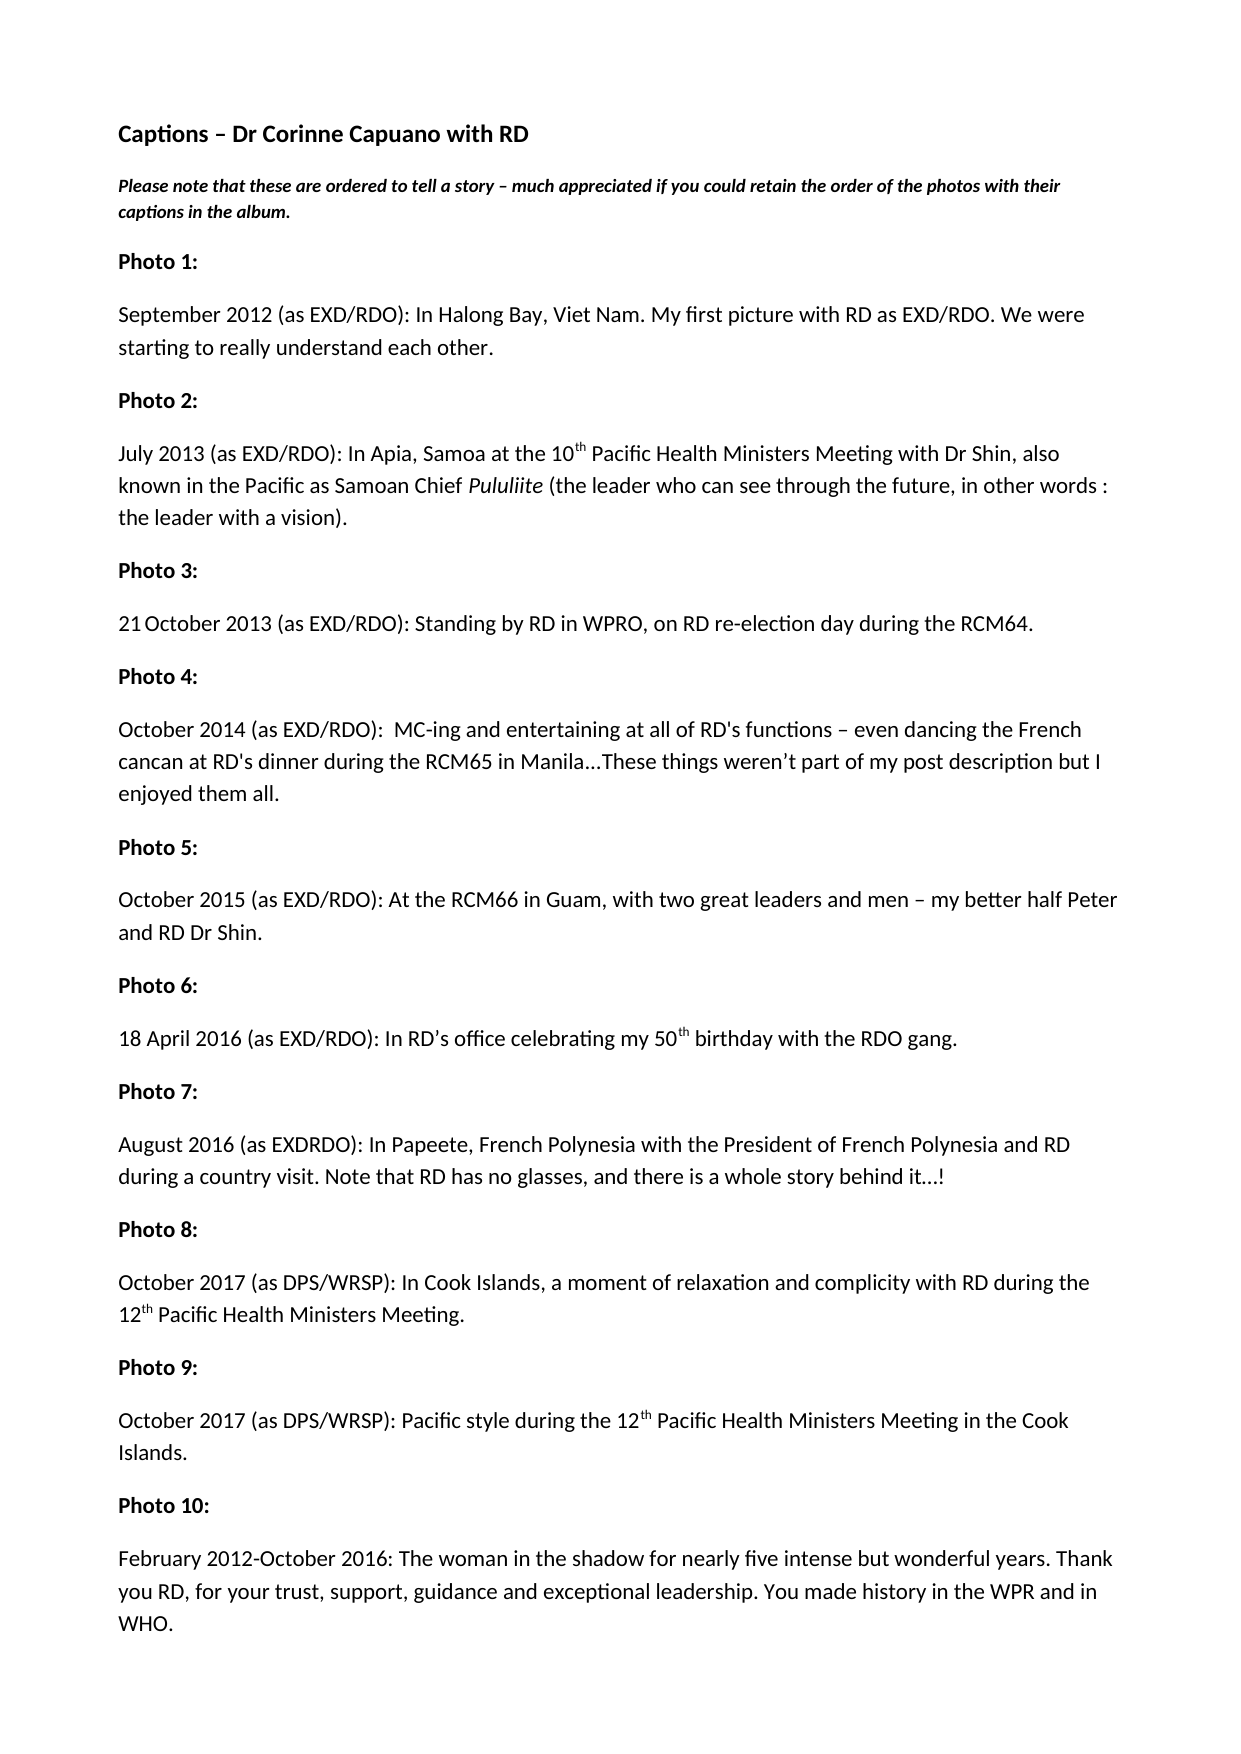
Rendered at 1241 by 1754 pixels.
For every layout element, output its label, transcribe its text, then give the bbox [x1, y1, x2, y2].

text September 2012 (as EXD/RDO): In Halong Bay, Viet Nam. My first picture with RD as EXD/RDO. We were starting to really understand each other. [118, 301, 1122, 361]
text Photo 3: [118, 556, 1122, 584]
text Photo 9: [118, 1353, 1122, 1381]
text October 2017 (as DPS/WRSP): Pacific style during the 12th Pacific Health Ministers Meeting in the Cook Islands. [118, 1406, 1122, 1467]
text Photo 1: [118, 247, 1122, 276]
text Captions – Dr Corinne Capuano with RD [118, 118, 1122, 149]
text Photo 10: [118, 1492, 1122, 1519]
text Photo 4: [118, 662, 1122, 690]
text February 2012-October 2016: The woman in the shadow for nearly five intense but wonderful years. Thank you RD, for your trust, support, guidance and exceptional leadership. You made history in the WPR and in WHO. [118, 1544, 1122, 1637]
text October 2014 (as EXD/RDO): MC-ing and entertaining at all of RD's functions – even dancing the French cancan at RD's dinner during the RCM65 in Manila...These things weren’t part of my post description but I enjoyed them all. [118, 715, 1122, 808]
text Photo 6: [118, 971, 1122, 999]
text Photo 5: [118, 833, 1122, 861]
text October 2015 (as EXD/RDO): At the RCM66 in Guam, with two great leaders and men – my better half Peter and RD Dr Shin. [118, 886, 1122, 946]
text 18 April 2016 (as EXD/RDO): In RD’s office celebrating my 50th birthday with the RDO gang. [118, 1024, 1122, 1052]
text Please note that these are ordered to tell a story – much appreciated if you could retain the order of the photos with their captions in the album. [118, 174, 1122, 223]
text 21 October 2013 (as EXD/RDO): Standing by RD in WPRO, on RD re-election day during the RCM64. [118, 609, 1122, 637]
text August 2016 (as EXDRDO): In Papeete, French Polynesia with the President of French Polynesia and RD during a country visit. Note that RD has no glasses, and there is a whole story behind it…! [118, 1130, 1122, 1190]
text Photo 7: [118, 1077, 1122, 1105]
text Photo 2: [118, 386, 1122, 414]
text July 2013 (as EXD/RDO): In Apia, Samoa at the 10th Pacific Health Ministers Meeting with Dr Shin, also known in the Pacific as Samoan Chief Pululiite (the leader who can see through the future, in other words : the leader with a vision). [118, 439, 1122, 531]
text October 2017 (as DPS/WRSP): In Cook Islands, a moment of relaxation and complicity with RD during the 12th Pacific Health Ministers Meeting. [118, 1268, 1122, 1328]
text Photo 8: [118, 1215, 1122, 1243]
